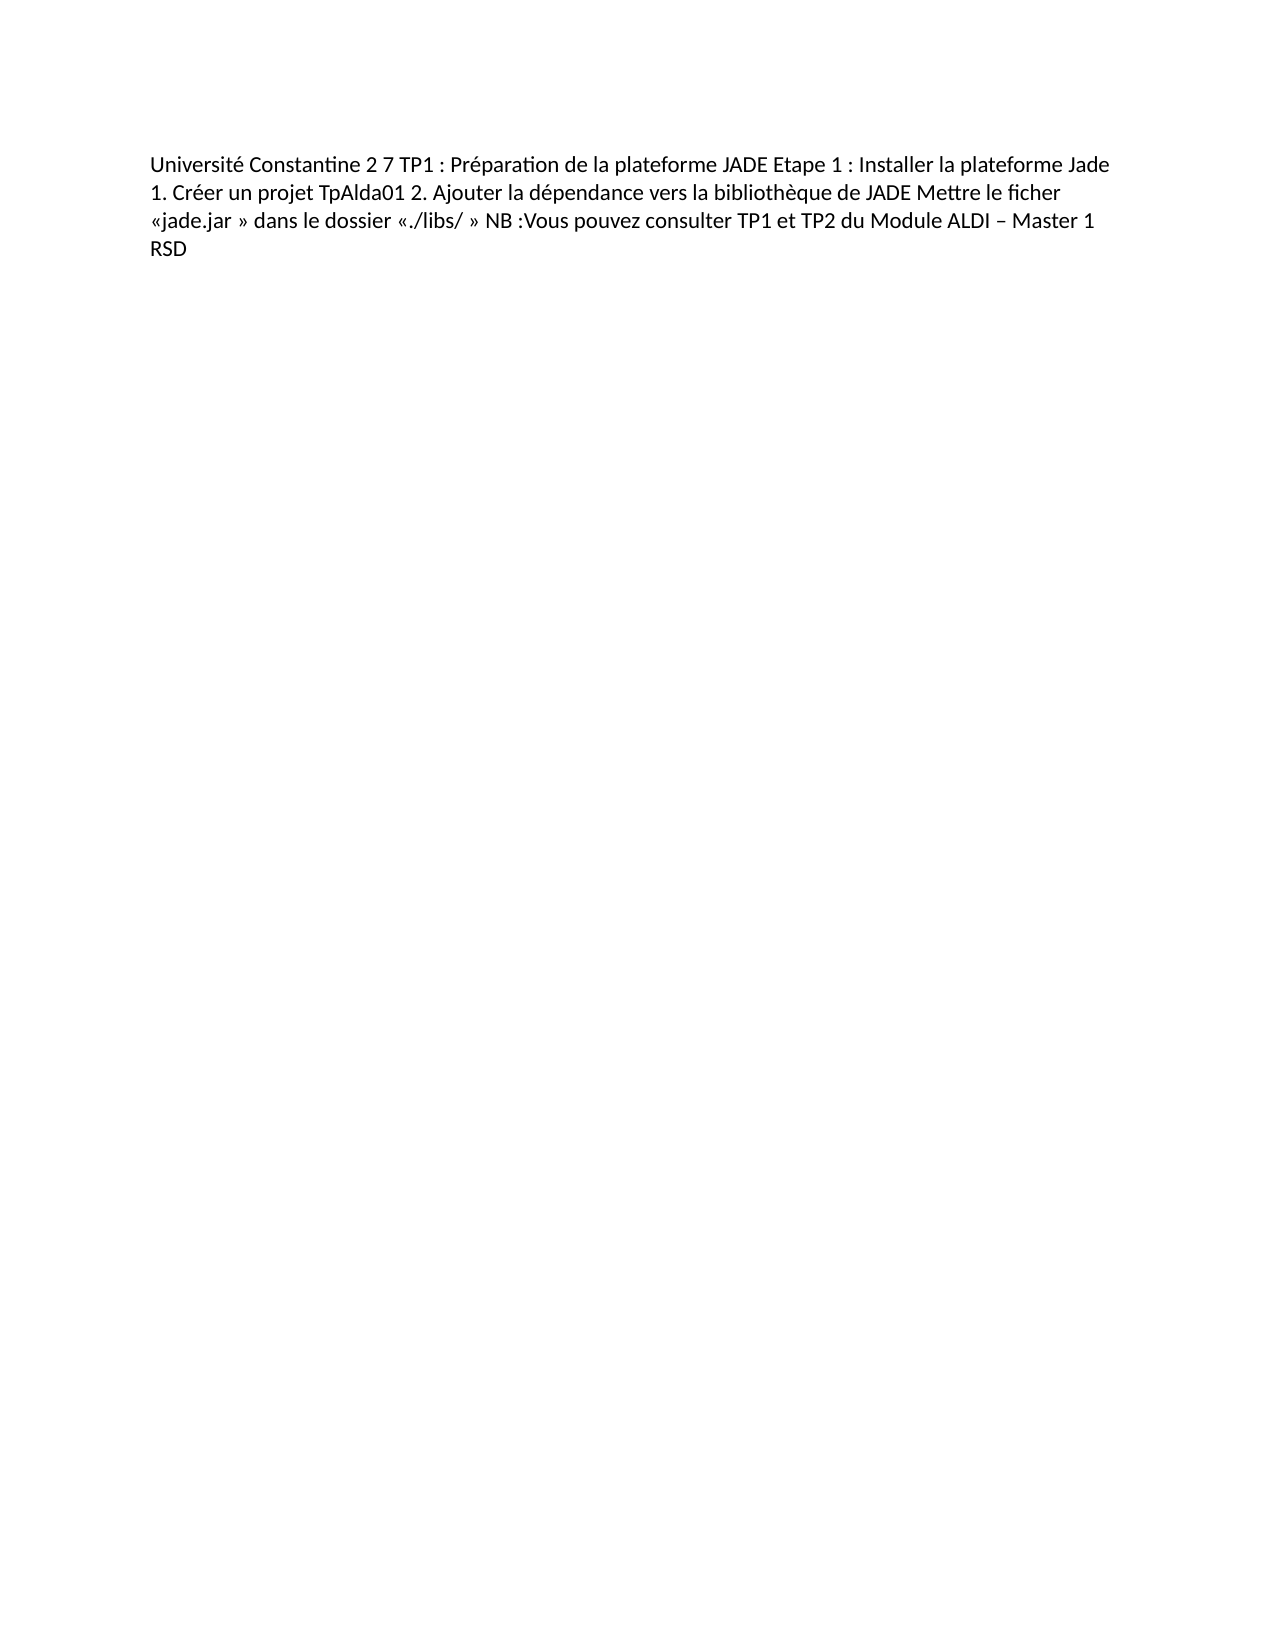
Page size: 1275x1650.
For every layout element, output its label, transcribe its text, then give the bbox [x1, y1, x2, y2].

text Université Constantine 2 7 TP1 : Préparation de la plateforme JADE Etape 1 : Installer la plateforme Jade 1. Créer un projet TpAlda01 2. Ajouter la dépendance vers la bibliothèque de JADE Mettre le ficher «jade.jar » dans le dossier «./libs/ » NB :Vous pouvez consulter TP1 et TP2 du Module ALDI – Master 1 RSD [150, 150, 1125, 286]
